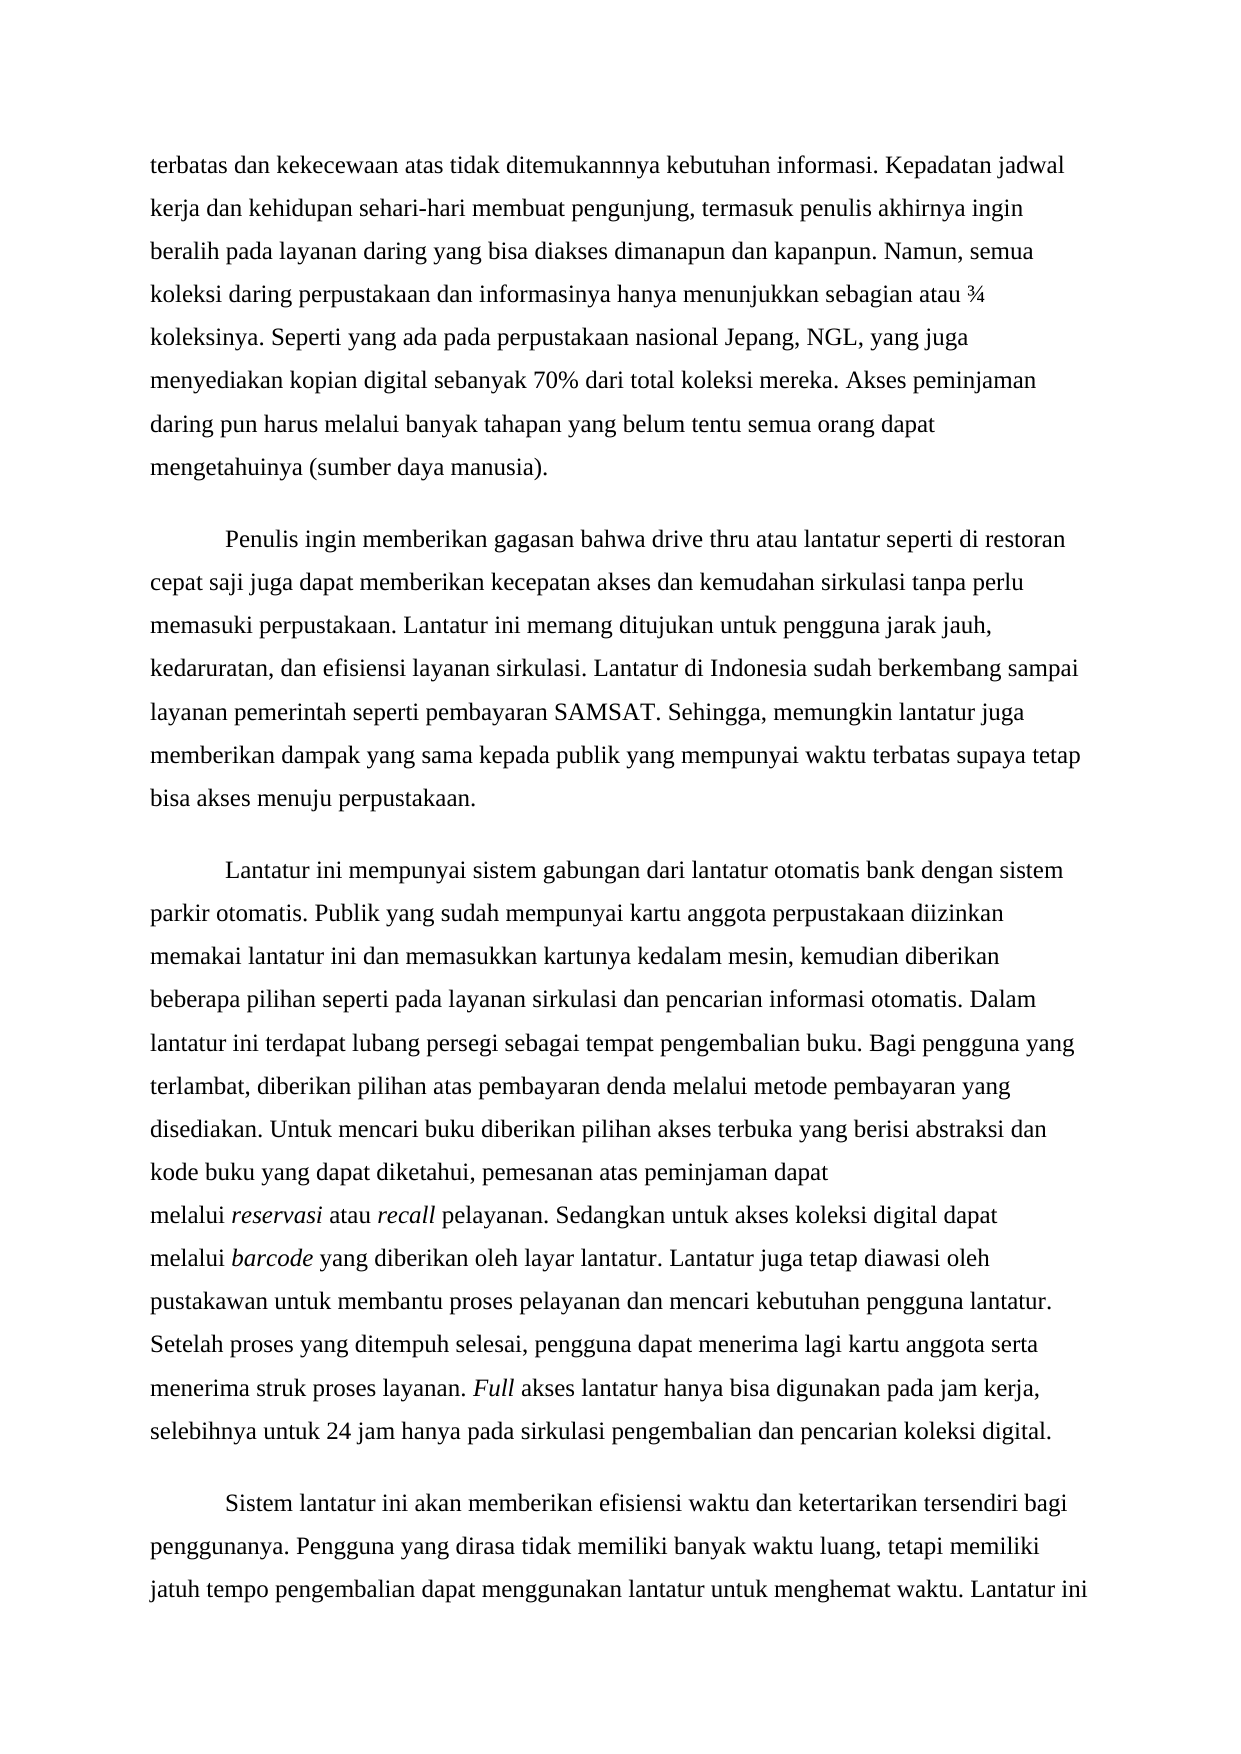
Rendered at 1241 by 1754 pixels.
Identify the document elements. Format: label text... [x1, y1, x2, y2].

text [150, 1488, 1090, 1603]
text Lantatur ini mempunyai sistem gabungan dari lantatur otomatis bank dengan sistem parkir otomatis. Publik yang sudah mempunyai kartu anggota perpustakaan diizinkan memakai lantatur ini dan memasukkan kartunya kedalam mesin, kemudian diberikan beberapa pilihan seperti pada layanan sirkulasi dan pencarian informasi otomatis. Dalam lantatur ini terdapat lubang persegi sebagai tempat pengembalian buku. Bagi pengguna yang terlambat, diberikan pilihan atas pembayaran denda melalui metode pembayaran yang disediakan. Untuk mencari buku diberikan pilihan akses terbuka yang berisi abstraksi dan kode buku yang dapat diketahui, pemesanan atas peminjaman dapat melalui reservasi atau recall pelayanan. Sedangkan untuk akses koleksi digital dapat melalui barcode yang diberikan oleh layar lantatur. Lantatur juga tetap diawasi oleh pustakawan untuk membantu proses pelayanan dan mencari kebutuhan pengguna lantatur. Setelah proses yang ditempuh selesai, pengguna dapat menerima lagi kartu anggota serta menerima struk proses layanan. Full akses lantatur hanya bisa digunakan pada jam kerja, selebihnya untuk 24 jam hanya pada sirkulasi pengembalian dan pencarian koleksi digital. [150, 855, 1090, 1444]
text Penulis ingin memberikan gagasan bahwa drive thru atau lantatur seperti di restoran cepat saji juga dapat memberikan kecepatan akses dan kemudahan sirkulasi tanpa perlu memasuki perpustakaan. Lantatur ini memang ditujukan untuk pengguna jarak jauh, kedaruratan, dan efisiensi layanan sirkulasi. Lantatur di Indonesia sudah berkembang sampai layanan pemerintah seperti pembayaran SAMSAT. Sehingga, memungkin lantatur juga memberikan dampak yang sama kepada publik yang mempunyai waktu terbatas supaya tetap bisa akses menuju perpustakaan. [150, 524, 1090, 812]
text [150, 150, 1090, 481]
